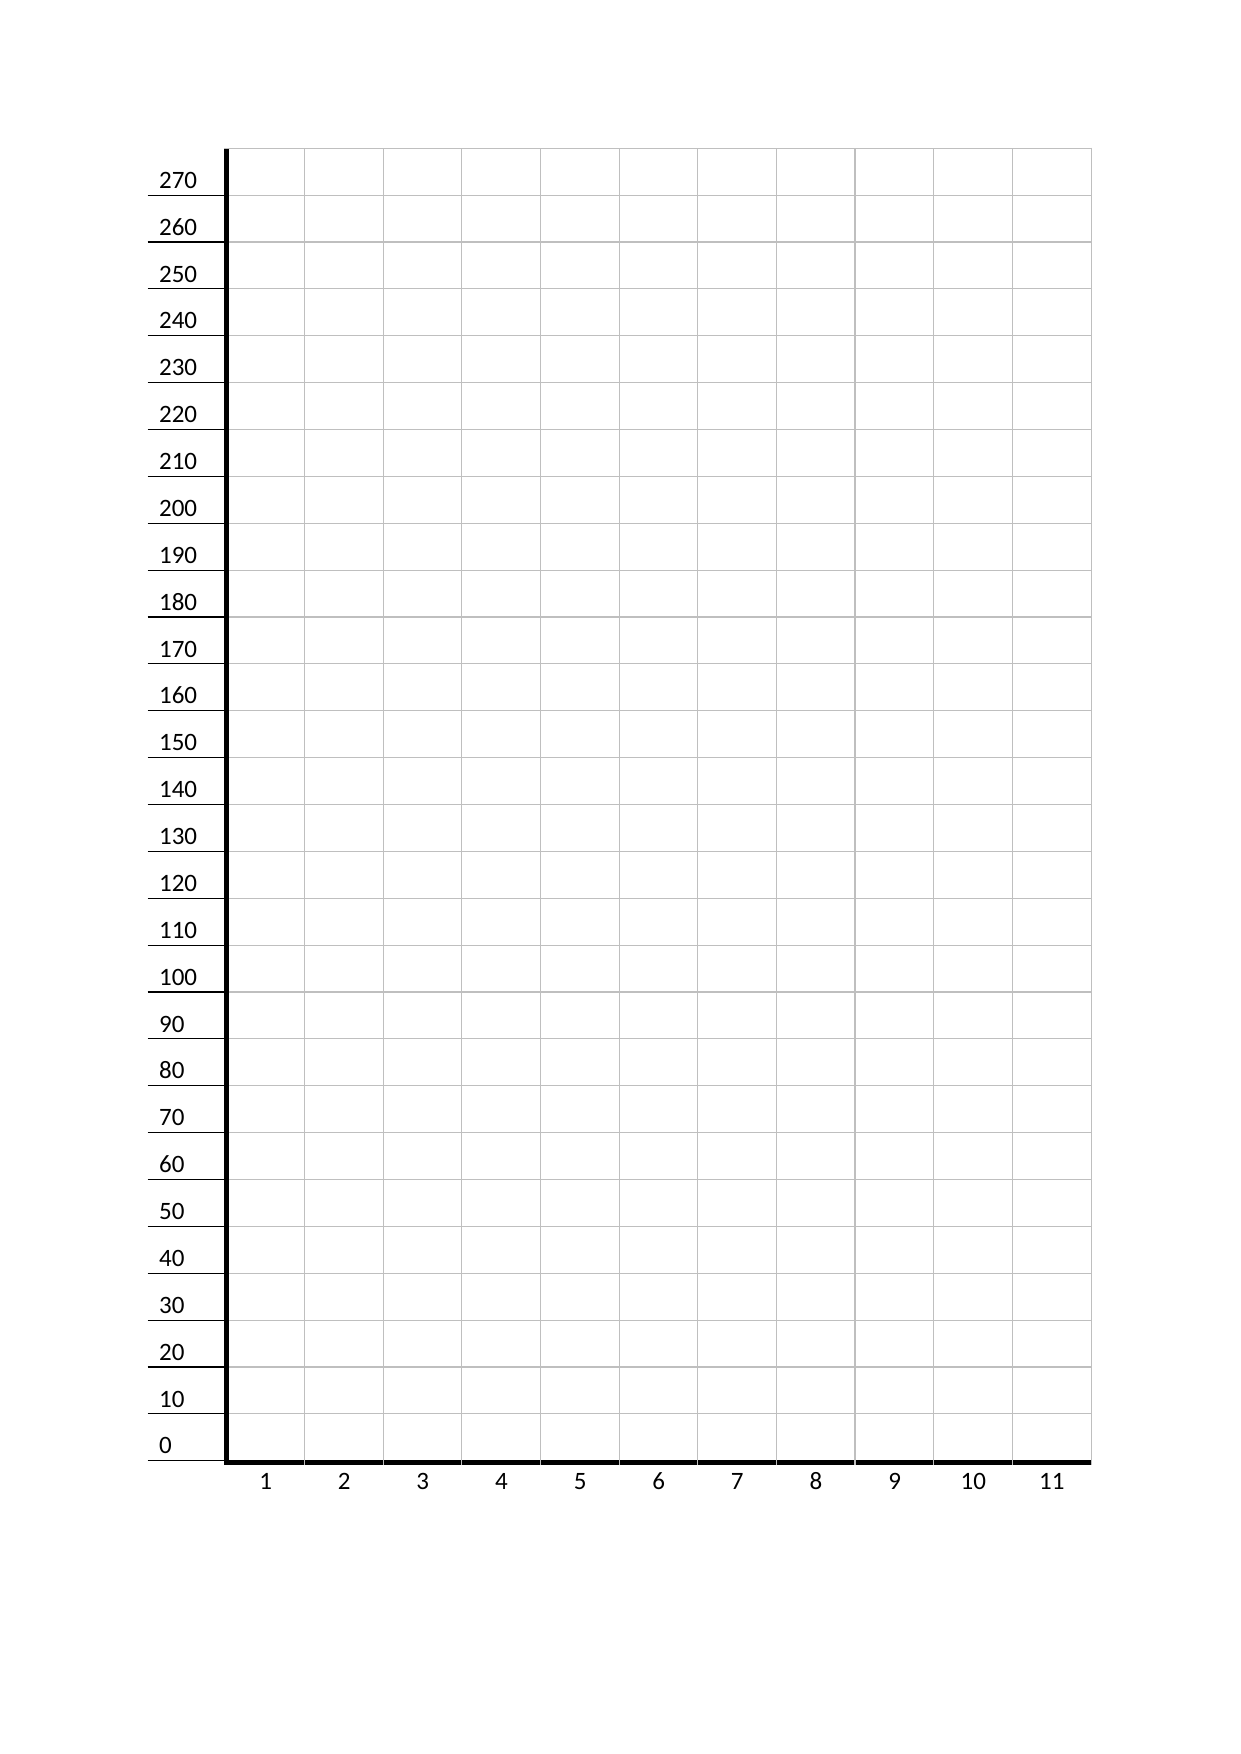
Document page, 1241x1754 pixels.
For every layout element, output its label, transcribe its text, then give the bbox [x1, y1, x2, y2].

table_cell [1013, 383, 1091, 429]
table_cell [541, 946, 619, 991]
table_cell [384, 1414, 461, 1460]
table_cell 9 [855, 1465, 934, 1495]
table_cell [1013, 1368, 1091, 1413]
table_cell [305, 1321, 383, 1366]
table_cell 5 [540, 1465, 619, 1495]
table_cell 130 [148, 805, 224, 851]
table_cell [777, 477, 854, 523]
table_cell [384, 477, 461, 523]
table_cell [384, 1086, 461, 1132]
table_cell 6 [619, 1465, 698, 1495]
table_cell [229, 477, 304, 523]
table_cell [777, 618, 854, 663]
table_cell [229, 711, 304, 757]
table_cell [1013, 758, 1091, 804]
table_cell 170 [148, 618, 224, 663]
table_cell [777, 711, 854, 757]
table_cell [934, 571, 1012, 616]
table_cell [229, 524, 304, 569]
table_cell [934, 1321, 1012, 1366]
table_cell [698, 1039, 776, 1085]
table_cell 160 [148, 664, 224, 710]
table_cell [462, 383, 540, 429]
table_cell [541, 1274, 619, 1319]
table_cell [620, 1414, 697, 1460]
table_cell 70 [148, 1086, 224, 1132]
table_header [777, 149, 854, 194]
table_cell [305, 946, 383, 991]
table_cell [1013, 1133, 1091, 1179]
table_cell [305, 664, 383, 710]
table_cell [698, 477, 776, 523]
table_cell [856, 1321, 933, 1366]
table_cell [856, 1227, 933, 1273]
table_cell [229, 1039, 304, 1085]
table_cell [934, 1368, 1012, 1413]
table_cell [305, 289, 383, 335]
table_cell [856, 336, 933, 382]
table_cell [934, 1086, 1012, 1132]
table_cell [620, 289, 697, 335]
table_cell [1013, 852, 1091, 898]
table_cell [698, 1086, 776, 1132]
table_cell [856, 383, 933, 429]
table_cell 150 [148, 711, 224, 757]
table_cell [229, 993, 304, 1038]
table_header [856, 149, 933, 194]
table_cell 120 [148, 852, 224, 898]
table_cell [777, 571, 854, 616]
table_cell [541, 1133, 619, 1179]
table_cell [698, 1180, 776, 1226]
table_cell [462, 1274, 540, 1319]
table_cell [698, 1133, 776, 1179]
table_cell [541, 1414, 619, 1460]
table_cell [856, 852, 933, 898]
table_cell [229, 430, 304, 476]
table_cell [384, 1133, 461, 1179]
table_cell [620, 1368, 697, 1413]
table_cell [462, 1133, 540, 1179]
table_cell [698, 383, 776, 429]
table_cell [541, 430, 619, 476]
table_cell [698, 1274, 776, 1319]
table_cell [777, 1274, 854, 1319]
table_cell [620, 618, 697, 663]
table_cell [777, 430, 854, 476]
table_cell [620, 1274, 697, 1319]
table_cell [856, 477, 933, 523]
table_cell [698, 1414, 776, 1460]
table_cell [620, 1039, 697, 1085]
table_cell [541, 852, 619, 898]
table_cell [384, 1039, 461, 1085]
table_cell [229, 289, 304, 335]
table_cell [777, 899, 854, 944]
table_cell [305, 243, 383, 288]
table_cell [462, 1039, 540, 1085]
table_cell [541, 196, 619, 241]
table_cell [384, 289, 461, 335]
table_cell [1013, 993, 1091, 1038]
table_cell [620, 383, 697, 429]
table_cell [856, 1414, 933, 1460]
table_cell [305, 1180, 383, 1226]
table_cell [229, 1414, 304, 1460]
table_cell [856, 664, 933, 710]
table_cell [934, 758, 1012, 804]
table_cell 10 [934, 1465, 1012, 1495]
table_cell [229, 664, 304, 710]
table_cell [934, 477, 1012, 523]
table_cell [462, 899, 540, 944]
table_cell [384, 1274, 461, 1319]
table_cell [305, 1368, 383, 1413]
table_cell 3 [383, 1465, 462, 1495]
table_header [1013, 149, 1091, 194]
table_cell 220 [148, 383, 224, 429]
table_cell [620, 524, 697, 569]
table_cell [305, 1274, 383, 1319]
table_cell [934, 805, 1012, 851]
table_cell [698, 571, 776, 616]
table_cell [620, 1180, 697, 1226]
table_cell [934, 1039, 1012, 1085]
table_cell [698, 430, 776, 476]
table_cell [384, 1368, 461, 1413]
table_cell [462, 1086, 540, 1132]
table_cell 10 [148, 1368, 224, 1413]
table_cell [305, 1227, 383, 1273]
table_cell [462, 289, 540, 335]
table_cell [777, 289, 854, 335]
table_cell 50 [148, 1180, 224, 1226]
table_cell [934, 946, 1012, 991]
table_cell [698, 758, 776, 804]
table_cell [856, 618, 933, 663]
table_cell [777, 1368, 854, 1413]
table_cell [229, 1227, 304, 1273]
table_cell [462, 1227, 540, 1273]
table_cell [620, 993, 697, 1038]
table_cell [462, 758, 540, 804]
table_cell [620, 1133, 697, 1179]
table_cell [229, 1180, 304, 1226]
table_cell [384, 852, 461, 898]
table_cell [1013, 899, 1091, 944]
table_cell [777, 1321, 854, 1366]
table_cell [934, 993, 1012, 1038]
table_cell [777, 664, 854, 710]
table_cell [856, 946, 933, 991]
table_cell [384, 196, 461, 241]
table_cell [620, 477, 697, 523]
table_cell [777, 336, 854, 382]
table_cell [934, 1133, 1012, 1179]
table_cell [934, 1274, 1012, 1319]
table_cell [620, 711, 697, 757]
table_cell 240 [148, 289, 224, 335]
table_cell [305, 524, 383, 569]
table_cell [462, 196, 540, 241]
table_cell [934, 524, 1012, 569]
table_cell [384, 1227, 461, 1273]
table_cell [934, 711, 1012, 757]
table_cell [541, 899, 619, 944]
table_cell [856, 899, 933, 944]
table_cell [698, 664, 776, 710]
table_cell [305, 618, 383, 663]
table_cell [305, 477, 383, 523]
table_cell [620, 899, 697, 944]
table_cell [384, 383, 461, 429]
table_cell [777, 852, 854, 898]
table_cell [620, 805, 697, 851]
table_cell [856, 711, 933, 757]
table_cell [305, 993, 383, 1038]
table_cell [777, 946, 854, 991]
table_cell [620, 336, 697, 382]
table_cell [934, 289, 1012, 335]
table_cell [541, 571, 619, 616]
table_cell [1013, 1274, 1091, 1319]
table_cell [229, 1274, 304, 1319]
table_cell [229, 618, 304, 663]
table_cell [777, 1133, 854, 1179]
table_cell [229, 758, 304, 804]
table_cell 2 [305, 1465, 383, 1495]
table_cell [384, 993, 461, 1038]
table_cell [384, 664, 461, 710]
table_cell [934, 196, 1012, 241]
table_cell [777, 1039, 854, 1085]
table_cell 100 [148, 946, 224, 991]
table_cell [620, 1086, 697, 1132]
table_cell [1013, 1414, 1091, 1460]
table_cell [541, 664, 619, 710]
table_cell [384, 899, 461, 944]
table_cell [856, 1180, 933, 1226]
table_cell [698, 1227, 776, 1273]
table_cell [384, 711, 461, 757]
table_cell 20 [148, 1321, 224, 1366]
table_cell [1013, 243, 1091, 288]
table_cell [229, 571, 304, 616]
table_cell [934, 1414, 1012, 1460]
table_cell [698, 852, 776, 898]
table_cell [541, 243, 619, 288]
table_cell [856, 805, 933, 851]
table_cell [698, 1368, 776, 1413]
table_cell [698, 524, 776, 569]
table_cell [620, 243, 697, 288]
table_cell [462, 852, 540, 898]
table_cell [384, 524, 461, 569]
table_cell [620, 196, 697, 241]
table_cell [148, 1461, 226, 1495]
table_cell [384, 430, 461, 476]
table_cell [856, 243, 933, 288]
table_cell [1013, 618, 1091, 663]
table_cell [462, 805, 540, 851]
table_cell [541, 1227, 619, 1273]
table_cell [462, 571, 540, 616]
table_cell 0 [148, 1414, 224, 1460]
table_cell 210 [148, 430, 224, 476]
table_cell [1013, 805, 1091, 851]
table_cell [1013, 571, 1091, 616]
table_cell [856, 571, 933, 616]
table_cell [698, 196, 776, 241]
table_cell [229, 946, 304, 991]
table_cell [541, 477, 619, 523]
table_cell 40 [148, 1227, 224, 1273]
table_cell [856, 289, 933, 335]
table_cell [1013, 289, 1091, 335]
table_cell [462, 477, 540, 523]
table_cell [620, 571, 697, 616]
table_header [229, 149, 304, 194]
table_cell [1013, 430, 1091, 476]
table_cell [777, 805, 854, 851]
table_cell [305, 1414, 383, 1460]
table_cell [541, 336, 619, 382]
table_cell [229, 899, 304, 944]
table_cell [856, 524, 933, 569]
table_cell [462, 946, 540, 991]
table_cell [698, 993, 776, 1038]
table_cell [620, 664, 697, 710]
table_cell [1013, 524, 1091, 569]
table_cell [777, 1414, 854, 1460]
table_cell 1 [226, 1465, 304, 1495]
table_cell [698, 336, 776, 382]
table_cell [541, 805, 619, 851]
table_cell 260 [148, 196, 224, 241]
table_cell [541, 758, 619, 804]
table_cell [229, 196, 304, 241]
table_cell 230 [148, 336, 224, 382]
table_cell [934, 664, 1012, 710]
table_cell [934, 618, 1012, 663]
table_cell [305, 1086, 383, 1132]
table_cell [934, 336, 1012, 382]
table_cell [305, 711, 383, 757]
table_cell [229, 1321, 304, 1366]
table_cell 80 [148, 1039, 224, 1085]
table_cell [541, 1086, 619, 1132]
table_cell [462, 430, 540, 476]
table_cell 60 [148, 1133, 224, 1179]
table_cell [305, 383, 383, 429]
table_cell [305, 852, 383, 898]
table_cell [305, 196, 383, 241]
table_cell [541, 1368, 619, 1413]
table_cell [462, 993, 540, 1038]
table_cell [462, 618, 540, 663]
table_cell [305, 899, 383, 944]
table_cell 140 [148, 758, 224, 804]
table_cell 200 [148, 477, 224, 523]
table_cell [698, 946, 776, 991]
table_cell [1013, 196, 1091, 241]
table_cell [462, 243, 540, 288]
table_cell [777, 1086, 854, 1132]
table_cell [698, 289, 776, 335]
table_cell [856, 1368, 933, 1413]
table_cell [934, 243, 1012, 288]
table_cell [1013, 477, 1091, 523]
table_cell [541, 711, 619, 757]
table_header [462, 149, 540, 194]
table_cell 190 [148, 524, 224, 569]
table_cell [541, 1039, 619, 1085]
table_cell [777, 524, 854, 569]
table_cell [229, 852, 304, 898]
table_cell [1013, 1180, 1091, 1226]
table_cell [856, 196, 933, 241]
table_cell 30 [148, 1274, 224, 1319]
table_cell [541, 289, 619, 335]
table_cell [305, 1133, 383, 1179]
table_header 270 [148, 148, 224, 194]
table_cell [384, 758, 461, 804]
table_cell [777, 993, 854, 1038]
table_cell [934, 383, 1012, 429]
table_cell [229, 1368, 304, 1413]
table_cell [541, 383, 619, 429]
table_cell [777, 383, 854, 429]
table_cell [1013, 1039, 1091, 1085]
table_cell [541, 524, 619, 569]
table_header [698, 149, 776, 194]
table_cell [698, 805, 776, 851]
table_cell [777, 758, 854, 804]
table_cell [698, 899, 776, 944]
table_header [541, 149, 619, 194]
table_cell [934, 852, 1012, 898]
table_cell [384, 618, 461, 663]
table_cell [698, 1321, 776, 1366]
table_cell [384, 571, 461, 616]
table_header [384, 149, 461, 194]
table_cell [620, 1227, 697, 1273]
table_cell [462, 1368, 540, 1413]
table_cell [384, 946, 461, 991]
table_cell [462, 336, 540, 382]
table_cell [620, 758, 697, 804]
table_cell [305, 805, 383, 851]
table_cell [856, 1274, 933, 1319]
table_cell [777, 1180, 854, 1226]
table_cell 7 [698, 1465, 776, 1495]
table_cell [856, 1133, 933, 1179]
table_cell [384, 336, 461, 382]
table_cell [305, 758, 383, 804]
table_header [934, 149, 1012, 194]
table_cell [541, 618, 619, 663]
table_cell [856, 993, 933, 1038]
table_cell [229, 336, 304, 382]
table_cell [934, 899, 1012, 944]
table_cell [934, 1227, 1012, 1273]
table_cell 110 [148, 899, 224, 944]
table_cell [229, 1133, 304, 1179]
table_cell [698, 711, 776, 757]
table_cell [620, 1321, 697, 1366]
table_cell [856, 1039, 933, 1085]
table_cell [462, 524, 540, 569]
table_cell [777, 1227, 854, 1273]
table_cell [384, 1321, 461, 1366]
table_cell [541, 1321, 619, 1366]
table_cell [856, 758, 933, 804]
table_cell [305, 1039, 383, 1085]
table_header [620, 149, 697, 194]
table_cell [384, 805, 461, 851]
table_cell 11 [1012, 1465, 1091, 1495]
table_cell [462, 664, 540, 710]
table_cell [229, 805, 304, 851]
table_cell [856, 1086, 933, 1132]
table_cell [1013, 1321, 1091, 1366]
table_cell [934, 430, 1012, 476]
table_cell [462, 1414, 540, 1460]
table_cell [934, 1180, 1012, 1226]
table_cell [777, 243, 854, 288]
table_cell [305, 430, 383, 476]
table_cell 90 [148, 993, 224, 1038]
table_cell [462, 1321, 540, 1366]
table_cell [620, 430, 697, 476]
table_cell [1013, 946, 1091, 991]
table_cell [698, 243, 776, 288]
table_cell [462, 1180, 540, 1226]
table_cell [777, 196, 854, 241]
table_cell [229, 243, 304, 288]
table_cell [698, 618, 776, 663]
table_cell [856, 430, 933, 476]
table_cell [620, 852, 697, 898]
table_cell 8 [776, 1465, 855, 1495]
table_cell [384, 243, 461, 288]
table_cell [229, 1086, 304, 1132]
table_cell 4 [462, 1465, 540, 1495]
table_cell 180 [148, 571, 224, 616]
table_cell [384, 1180, 461, 1226]
table_header [305, 149, 383, 194]
table_cell [305, 571, 383, 616]
table_cell [541, 993, 619, 1038]
table_cell [305, 336, 383, 382]
table_cell [541, 1180, 619, 1226]
table_cell [1013, 1227, 1091, 1273]
table_cell [462, 711, 540, 757]
table_cell [1013, 336, 1091, 382]
table_cell [1013, 664, 1091, 710]
table_cell [229, 383, 304, 429]
table_cell [1013, 711, 1091, 757]
table_cell [1013, 1086, 1091, 1132]
table_cell [620, 946, 697, 991]
table_cell 250 [148, 243, 224, 288]
